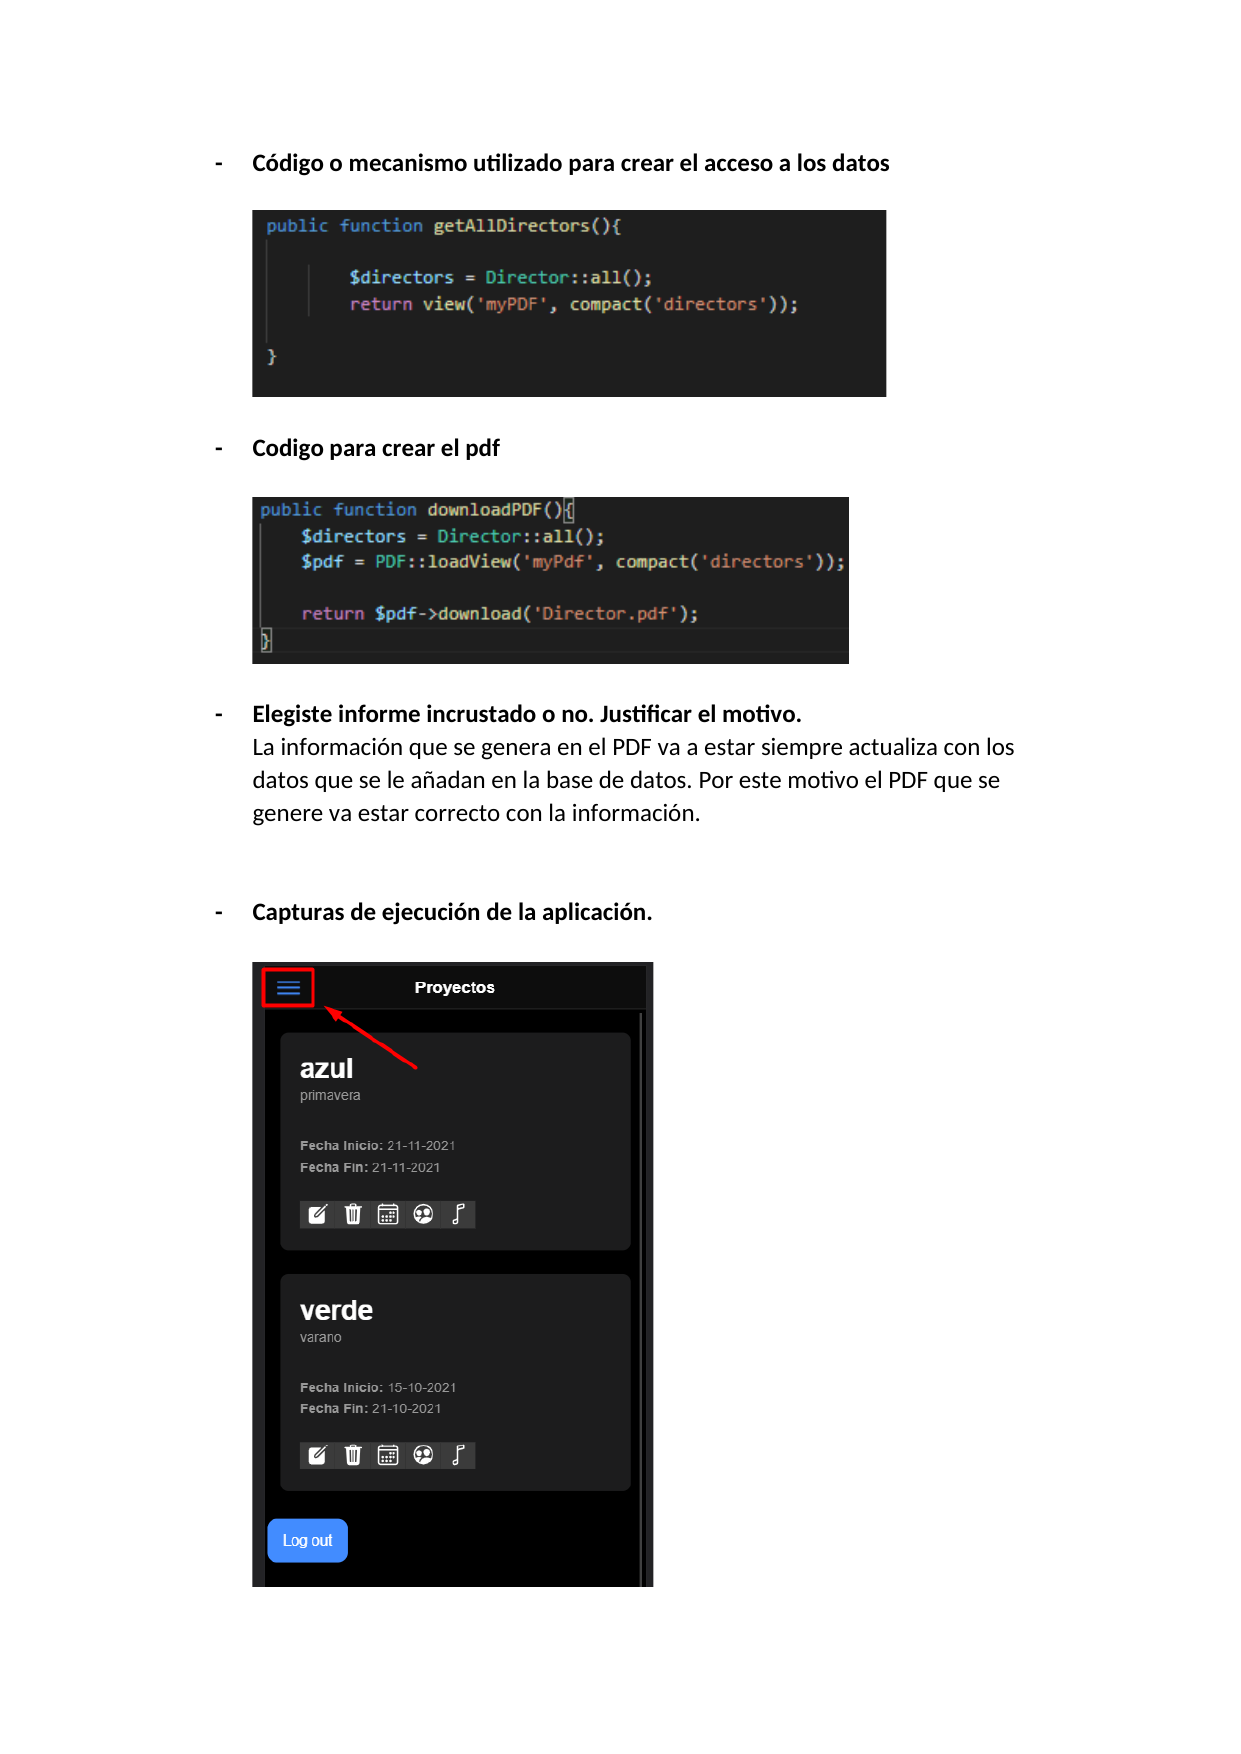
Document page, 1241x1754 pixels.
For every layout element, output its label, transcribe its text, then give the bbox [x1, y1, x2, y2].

picture [252, 497, 849, 664]
picture [252, 962, 654, 1587]
list La información que se genera en el PDF va a estar siempre actualiza con los datos que se le añadan en la base de datos. Por este motivo el PDF que se genere va estar correcto con la información. [252, 732, 1063, 828]
list Elegiste informe incrustado o no. Justificar el motivo. [215, 699, 1063, 729]
picture [252, 210, 887, 397]
list Código o mecanismo utilizado para crear el acceso a los datos [215, 148, 1063, 178]
list Codigo para crear el pdf [215, 432, 1063, 463]
list Capturas de ejecución de la aplicación. [215, 897, 1063, 927]
